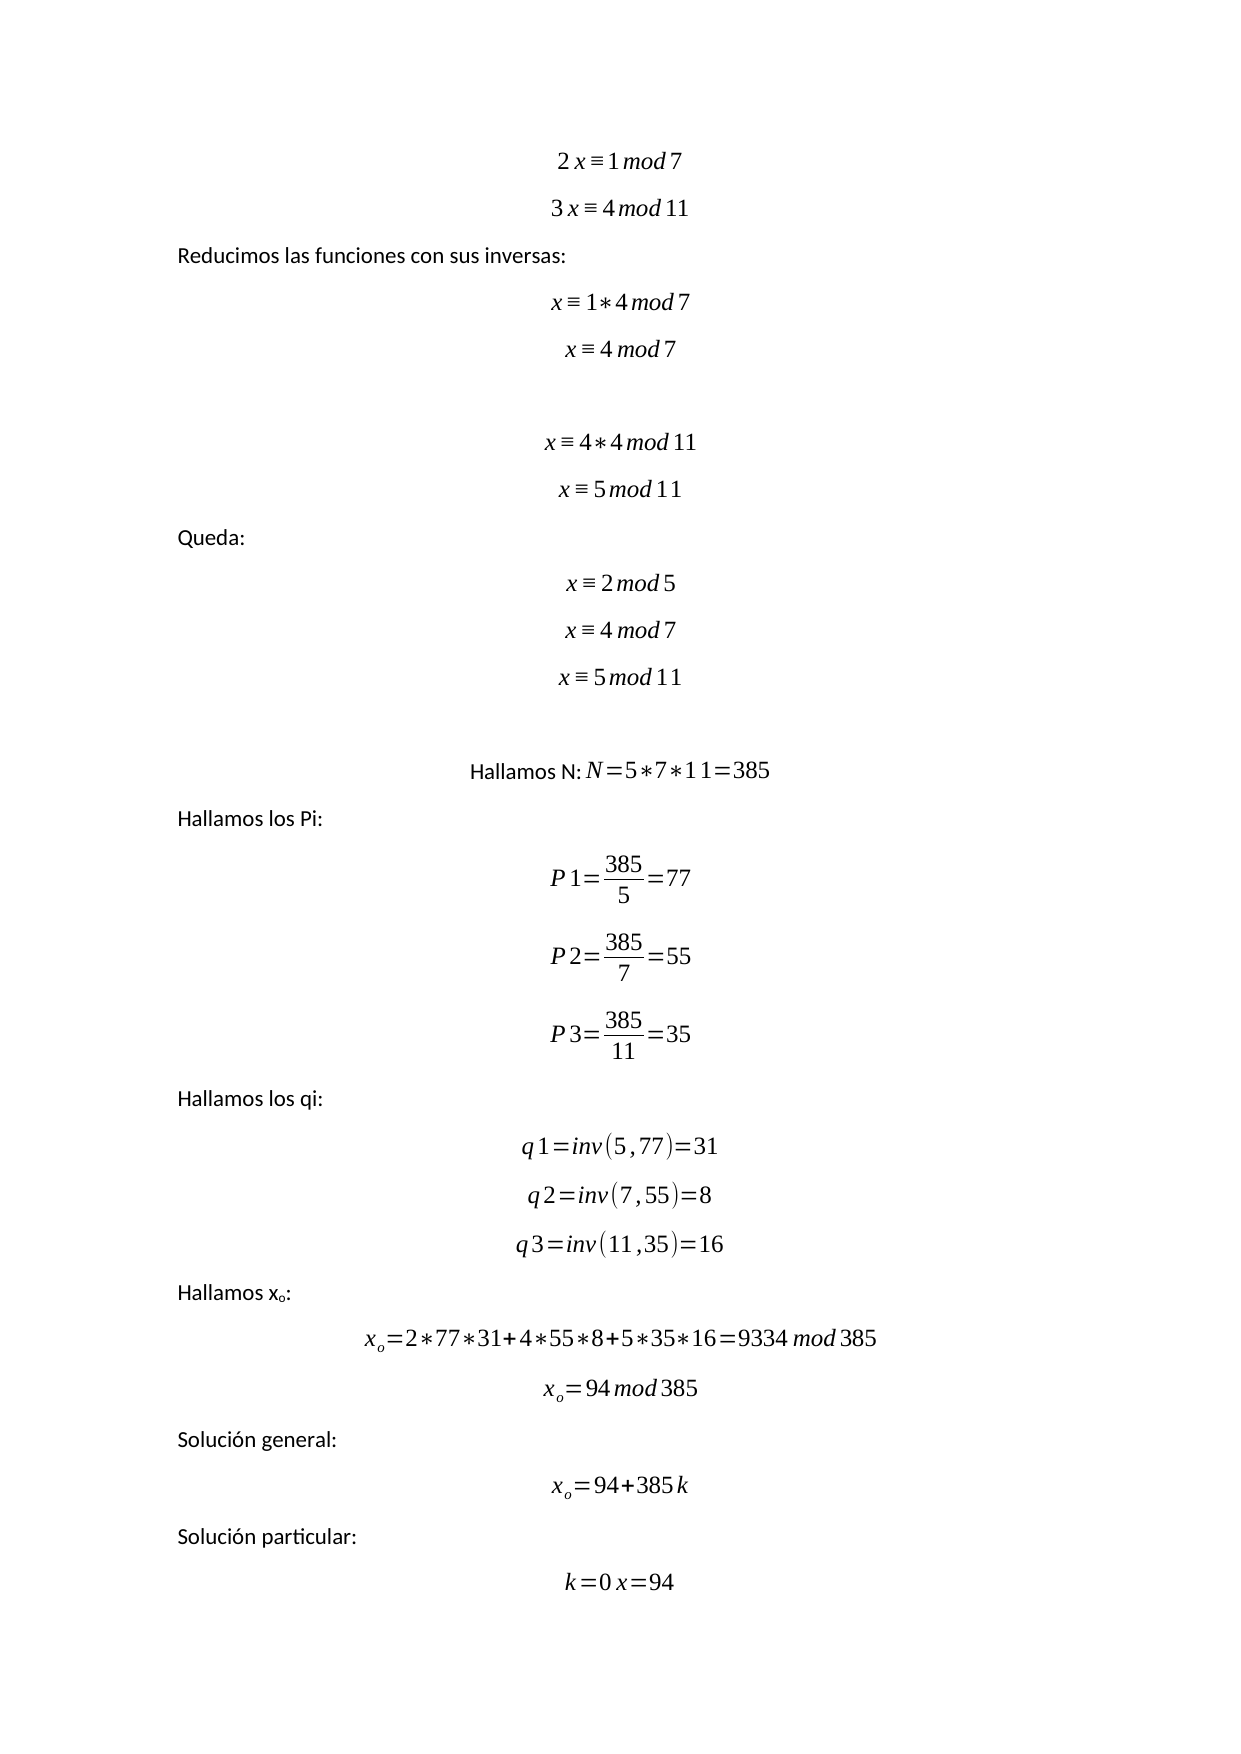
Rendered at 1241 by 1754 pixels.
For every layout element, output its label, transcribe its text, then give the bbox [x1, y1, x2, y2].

text Hallamos xo: [177, 1278, 1063, 1306]
text Solución general: [177, 1425, 1063, 1453]
text Queda: [177, 523, 1063, 551]
text Reducimos las funciones con sus inversas: [177, 241, 1063, 269]
text Hallamos los Pi: [177, 804, 1063, 832]
text Solución particular: [177, 1522, 1063, 1550]
text Hallamos los qi: [177, 1084, 1063, 1112]
text Hallamos N: [177, 757, 1063, 785]
